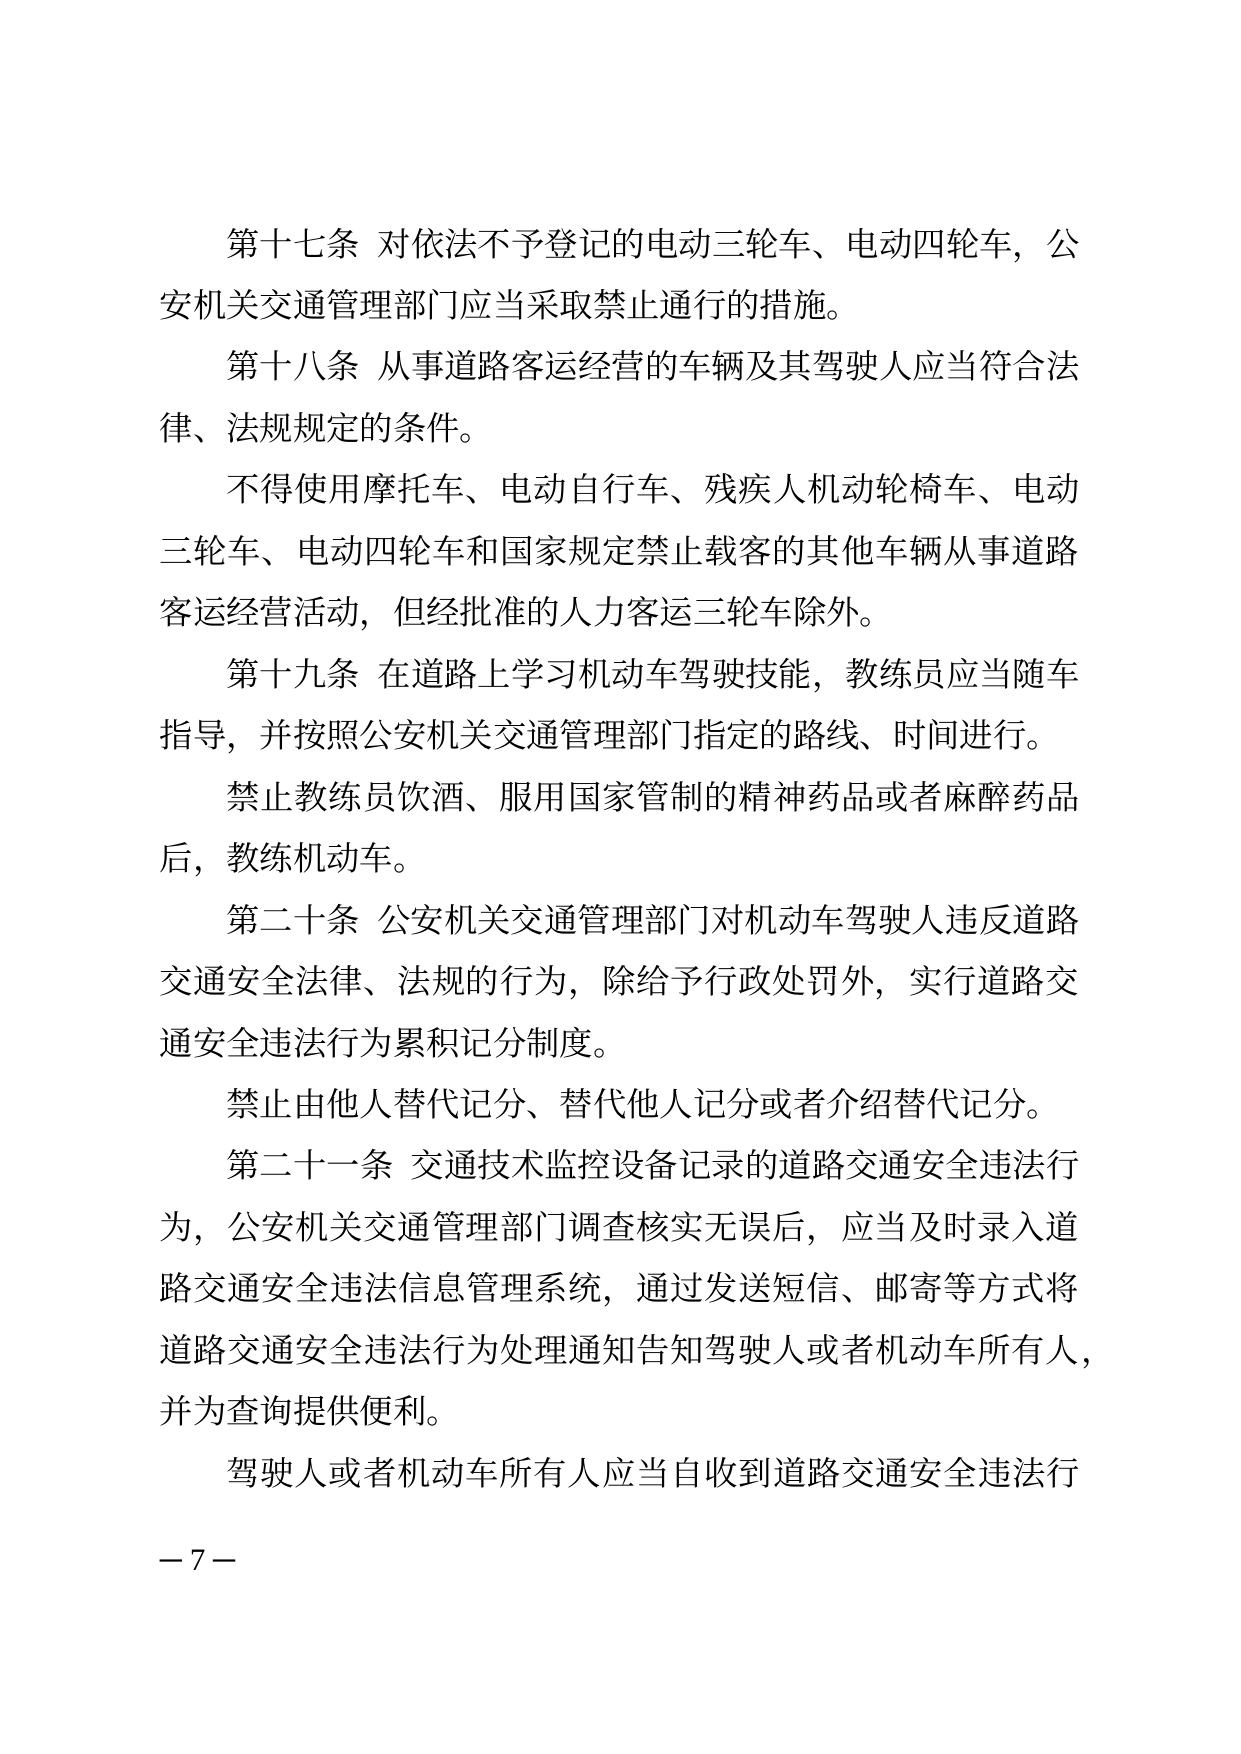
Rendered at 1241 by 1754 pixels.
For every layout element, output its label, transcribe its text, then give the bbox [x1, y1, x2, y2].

text 第十八条 从事道路客运经营的车辆及其驾驶人应当符合法律、法规规定的条件。 [159, 330, 1081, 453]
text 第二十条 公安机关交通管理部门对机动车驾驶人违反道路交通安全法律、法规的行为，除给予行政处罚外，实行道路交通安全违法行为累积记分制度。 [159, 883, 1081, 1067]
text 第二十一条 交通技术监控设备记录的道路交通安全违法行为，公安机关交通管理部门调查核实无误后，应当及时录入道路交通安全违法信息管理系统，通过发送短信、邮寄等方式将道路交通安全违法行为处理通知告知驾驶人或者机动车所有人，并为查询提供便利。 [159, 1129, 1081, 1436]
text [159, 1436, 1081, 1497]
text 禁止教练员饮酒、服用国家管制的精神药品或者麻醉药品后，教练机动车。 [159, 760, 1081, 883]
text 不得使用摩托车、电动自行车、残疾人机动轮椅车、电动三轮车、电动四轮车和国家规定禁止载客的其他车辆从事道路客运经营活动，但经批准的人力客运三轮车除外。 [159, 453, 1081, 637]
text 第十九条 在道路上学习机动车驾驶技能，教练员应当随车指导，并按照公安机关交通管理部门指定的路线、时间进行。 [159, 637, 1081, 760]
text 禁止由他人替代记分、替代他人记分或者介绍替代记分。 [159, 1067, 1081, 1129]
text 第十七条 对依法不予登记的电动三轮车、电动四轮车，公安机关交通管理部门应当采取禁止通行的措施。 [159, 207, 1081, 330]
